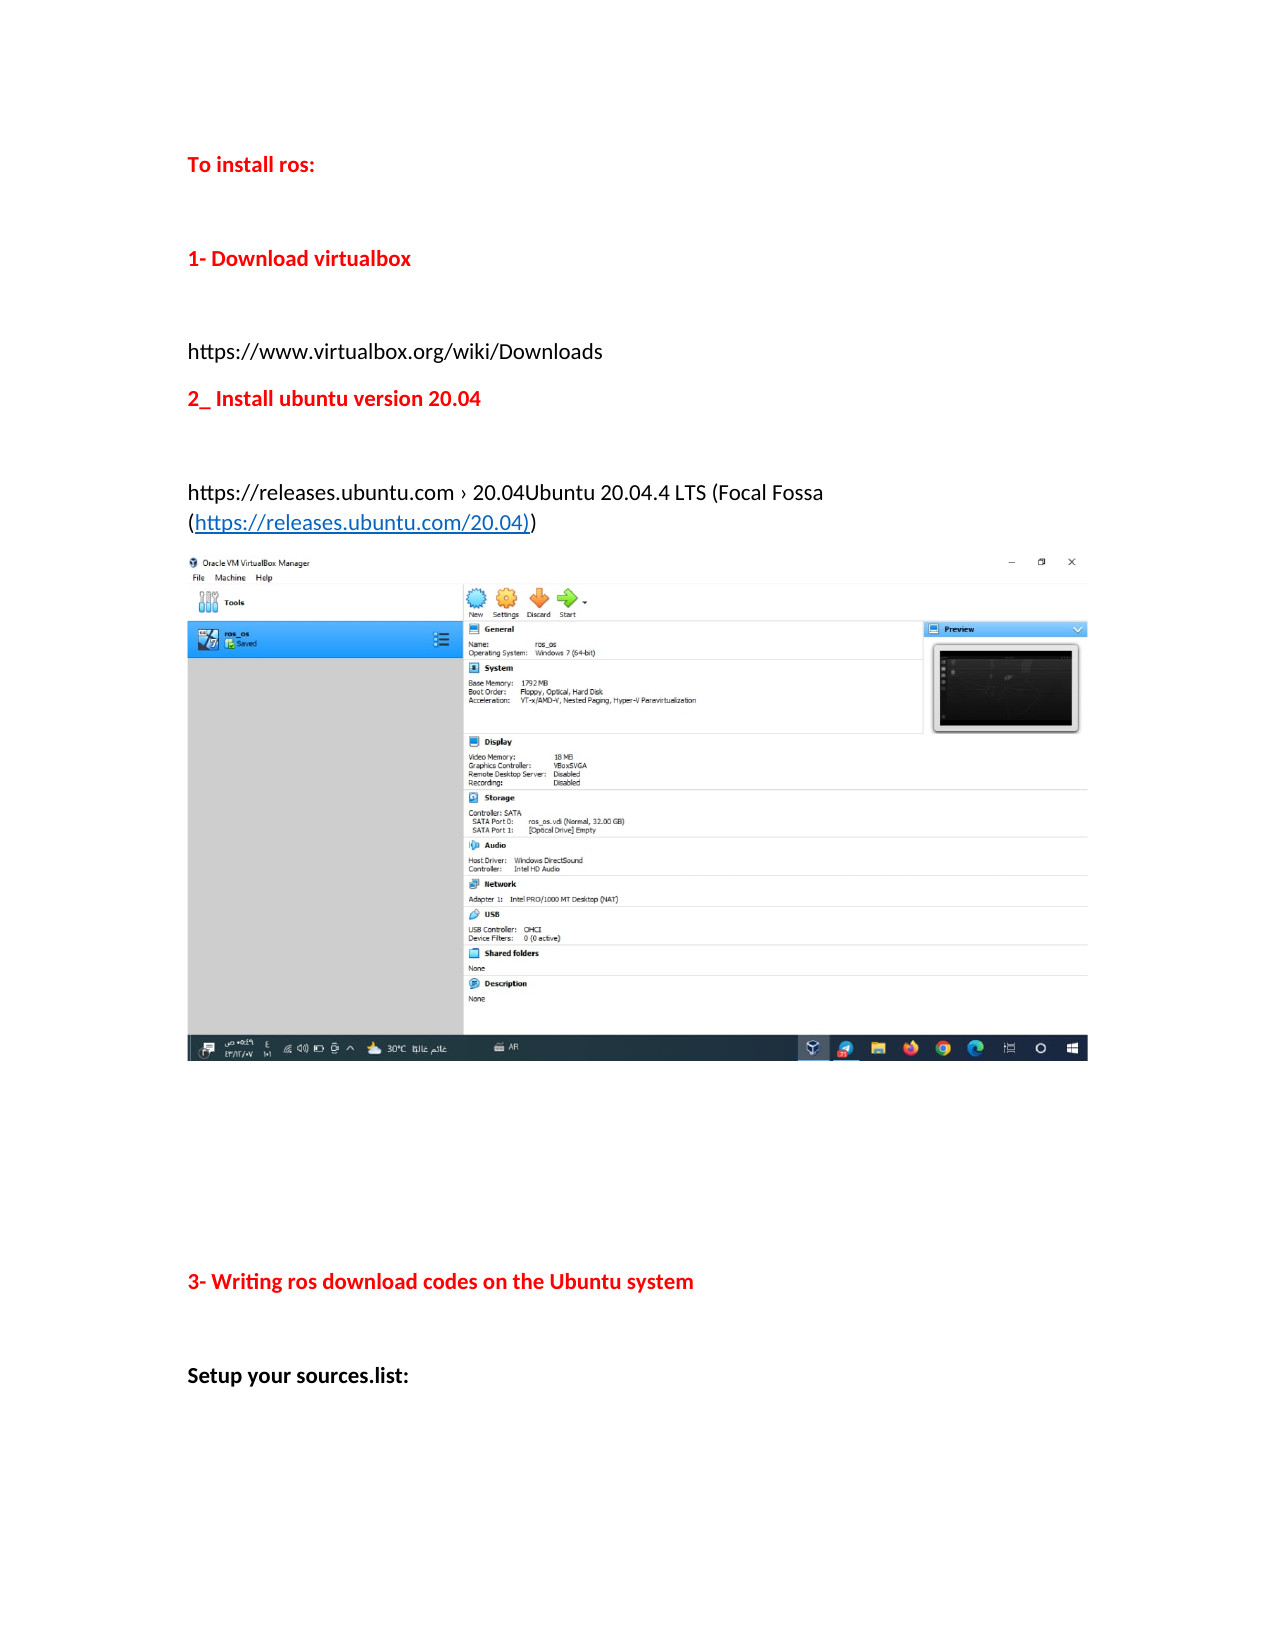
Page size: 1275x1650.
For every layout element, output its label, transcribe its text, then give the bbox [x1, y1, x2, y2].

picture [187, 555, 1088, 1061]
text Setup your sources.list: [187, 1361, 1087, 1389]
text https://www.virtualbox.org/wiki/Downloads [187, 337, 1087, 366]
text 1- Download virtualbox [187, 244, 1087, 272]
text To install ros: [187, 150, 1087, 178]
text 2_ Install ubuntu version 20.04 [187, 384, 1087, 412]
text 3- Writing ros download codes on the Ubuntu system [187, 1267, 1087, 1295]
text https://releases.ubuntu.com › 20.04Ubuntu 20.04.4 LTS (Focal Fossa (https://releases.ubuntu.com/20.04)) [187, 478, 1087, 536]
